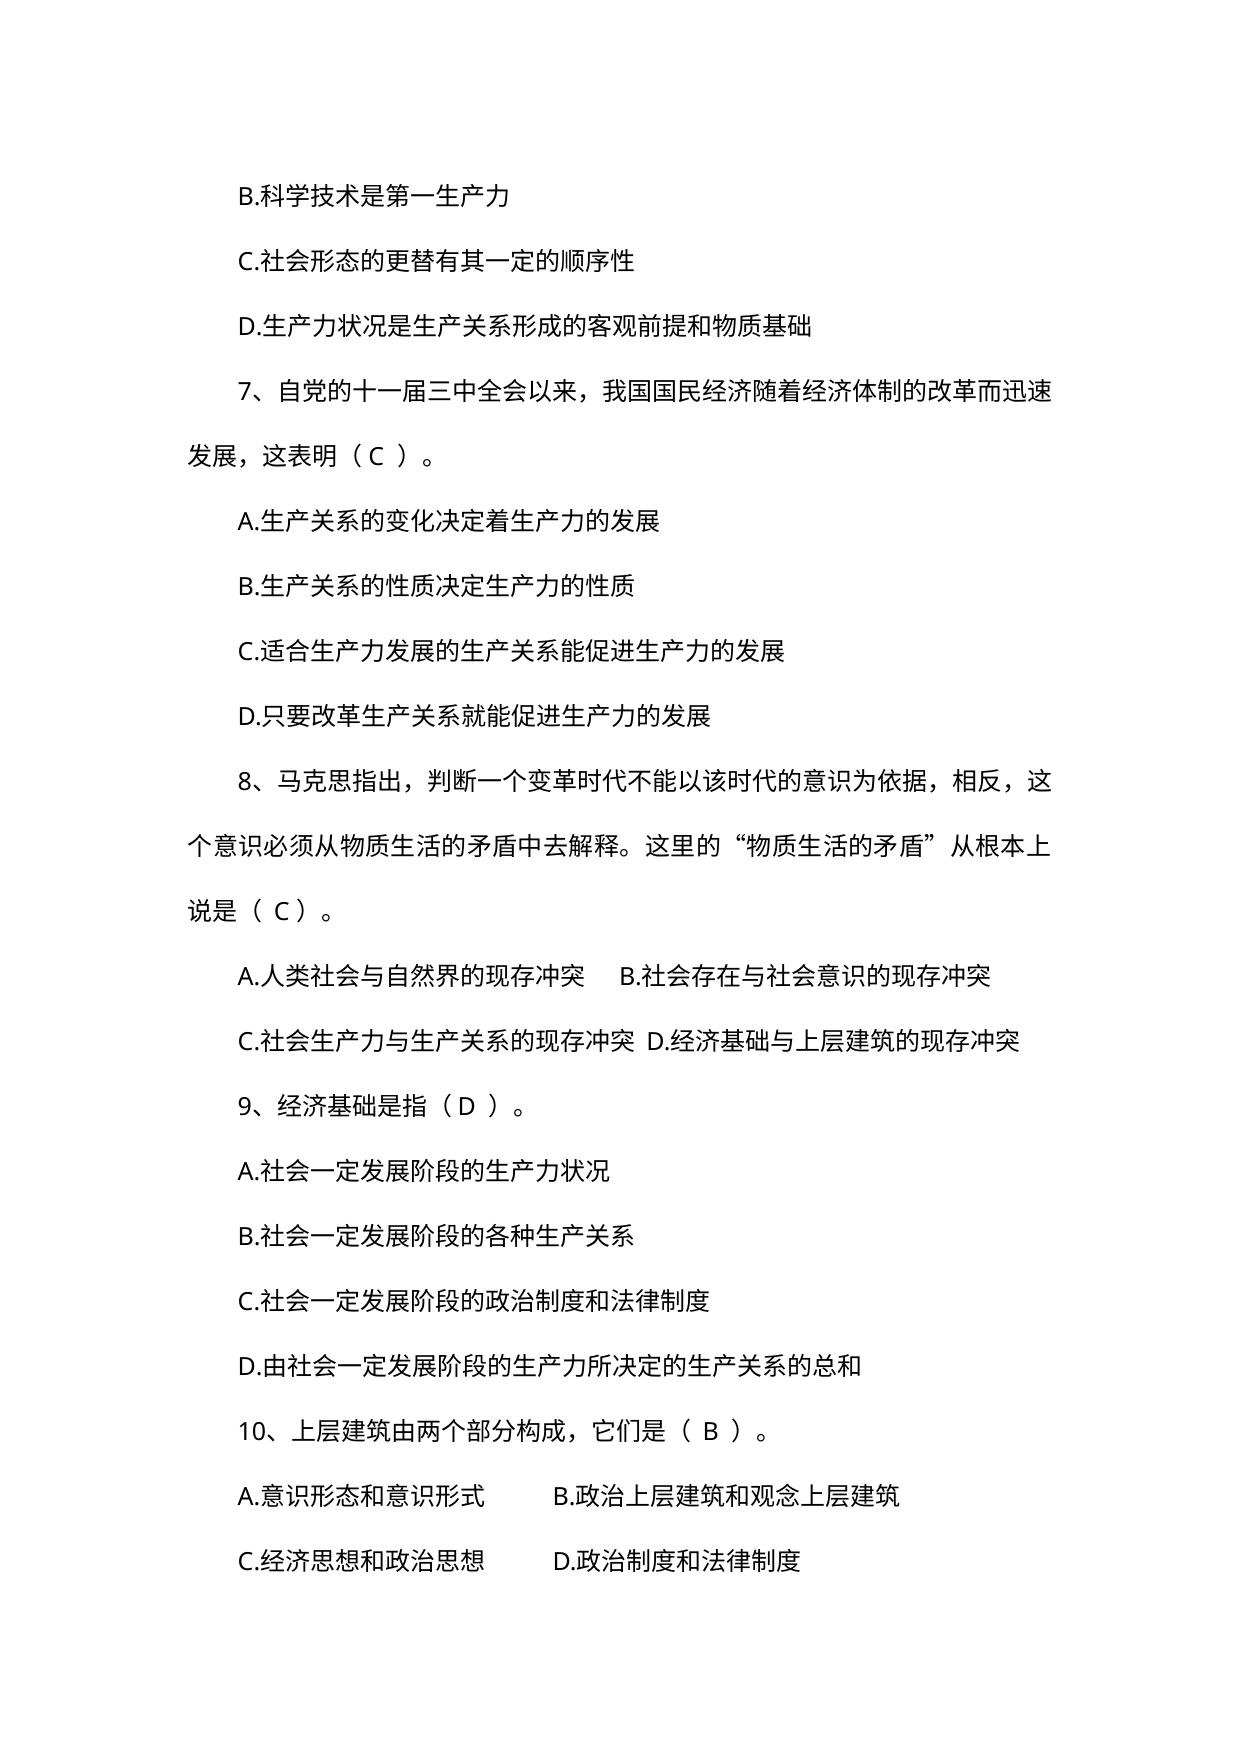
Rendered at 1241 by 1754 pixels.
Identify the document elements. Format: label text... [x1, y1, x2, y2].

text A.生产关系的变化决定着生产力的发展 [187, 487, 1053, 552]
text 10、上层建筑由两个部分构成，它们是（ B ）。 [187, 1397, 1053, 1462]
text 9、经济基础是指（ D ）。 [187, 1072, 1053, 1137]
text B.科学技术是第一生产力 [187, 162, 1053, 227]
text C.适合生产力发展的生产关系能促进生产力的发展 [187, 617, 1053, 682]
text B.社会一定发展阶段的各种生产关系 [187, 1202, 1053, 1267]
text D.生产力状况是生产关系形成的客观前提和物质基础 [187, 292, 1053, 357]
text 7、自党的十一届三中全会以来，我国国民经济随着经济体制的改革而迅速发展，这表明（ C ）。 [187, 357, 1053, 487]
text C.社会形态的更替有其一定的顺序性 [187, 227, 1053, 292]
text C.社会生产力与生产关系的现存冲突 D.经济基础与上层建筑的现存冲突 [187, 1007, 1053, 1072]
text D.只要改革生产关系就能促进生产力的发展 [187, 682, 1053, 747]
text C.经济思想和政治思想 D.政治制度和法律制度 [187, 1527, 1053, 1592]
text D.由社会一定发展阶段的生产力所决定的生产关系的总和 [187, 1332, 1053, 1397]
text 8、马克思指出，判断一个变革时代不能以该时代的意识为依据，相反，这个意识必须从物质生活的矛盾中去解释。这里的“物质生活的矛盾”从根本上说是（ C ）。 [187, 747, 1053, 942]
text A.意识形态和意识形式 B.政治上层建筑和观念上层建筑 [187, 1462, 1053, 1527]
text A.社会一定发展阶段的生产力状况 [187, 1137, 1053, 1202]
text A.人类社会与自然界的现存冲突 B.社会存在与社会意识的现存冲突 [187, 942, 1053, 1007]
text C.社会一定发展阶段的政治制度和法律制度 [187, 1267, 1053, 1332]
text B.生产关系的性质决定生产力的性质 [187, 552, 1053, 617]
